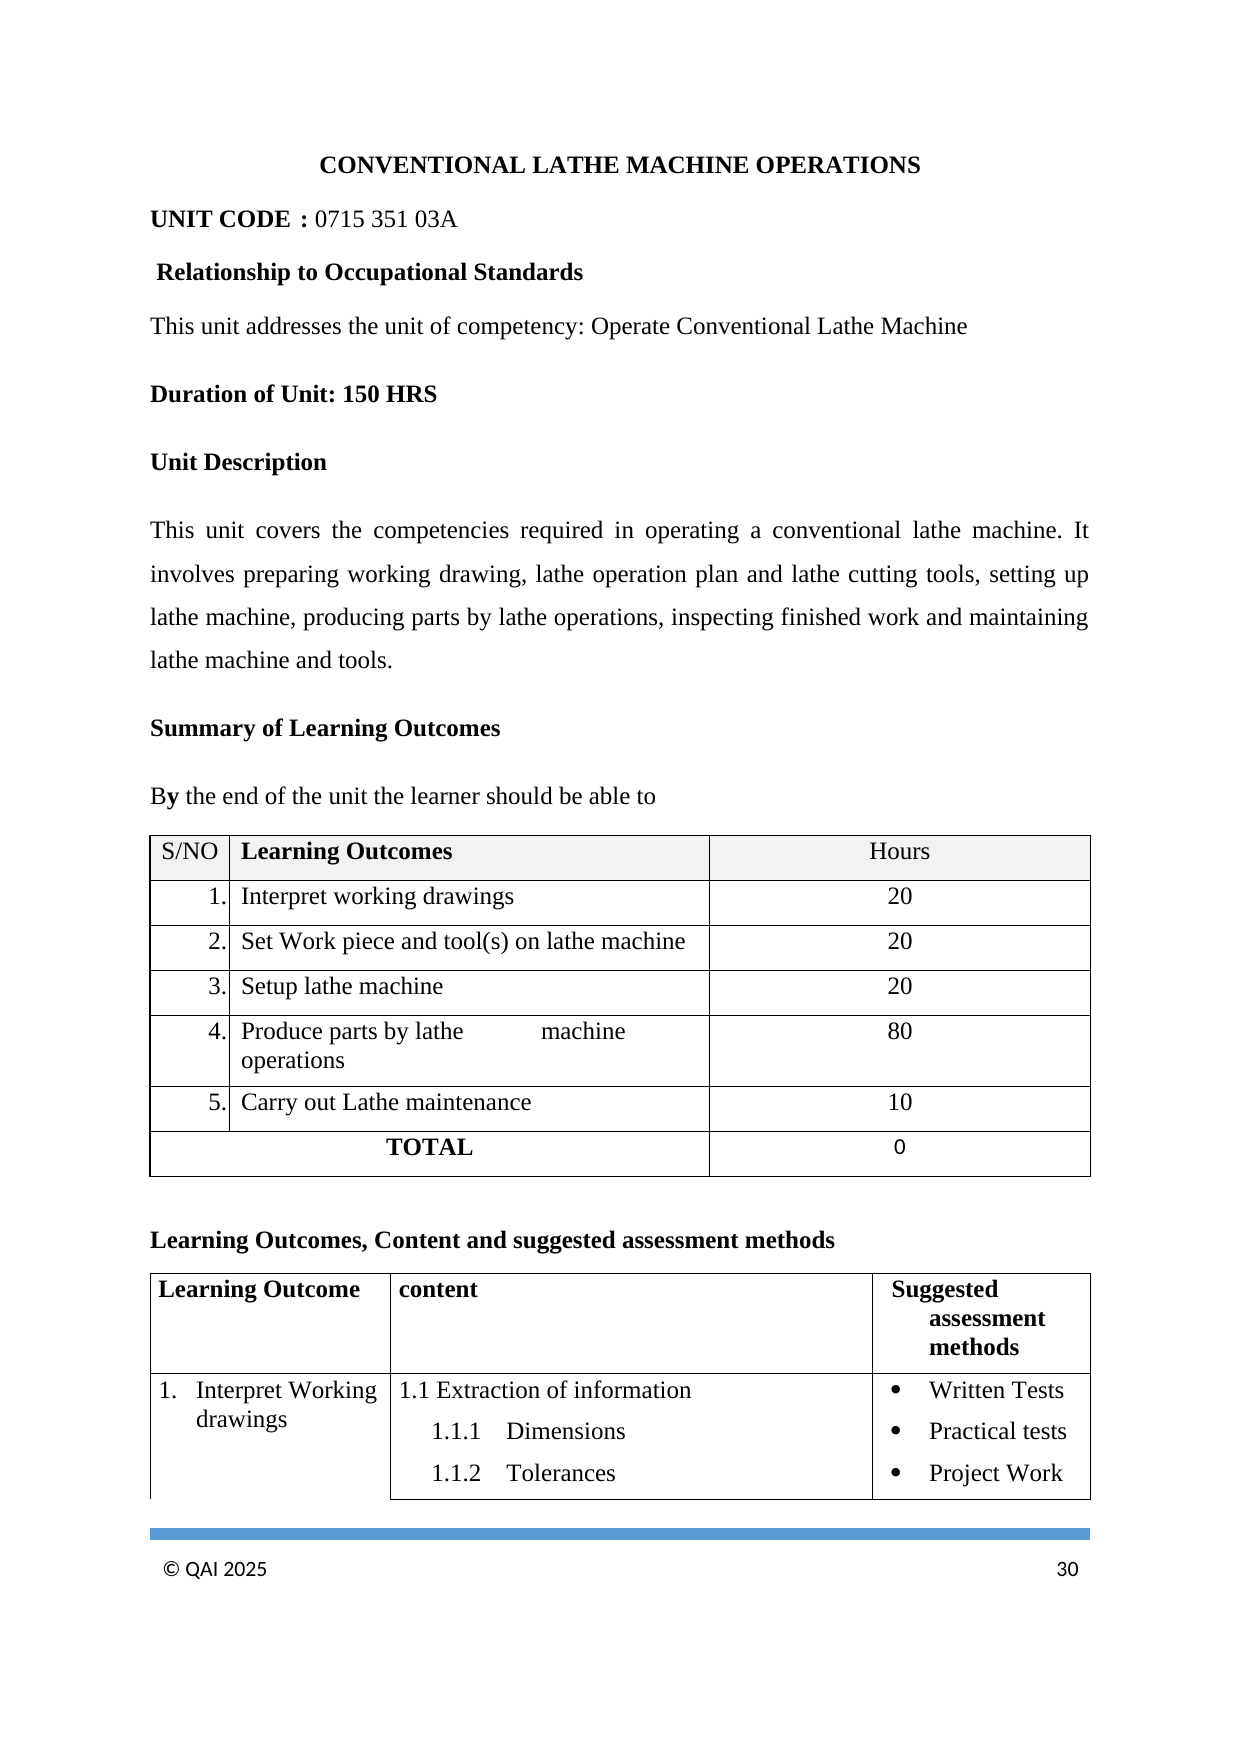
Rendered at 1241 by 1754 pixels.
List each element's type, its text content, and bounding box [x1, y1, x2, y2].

table_header Hours [710, 836, 1090, 880]
text Unit Description [150, 447, 1090, 476]
table_header Learning Outcome [151, 1274, 390, 1373]
text This unit addresses the unit of competency: Operate Conventional Lathe Machine [150, 311, 1090, 340]
table_cell Produce parts by lathe machine operations [230, 1016, 709, 1086]
table_cell [151, 926, 229, 970]
table_cell [151, 971, 229, 1015]
text CONVENTIONAL LATHE MACHINE OPERATIONS [150, 150, 1090, 179]
table_cell TOTAL [151, 1132, 709, 1176]
text Duration of Unit: 150 HRS [150, 379, 1090, 408]
table_header Suggested assessment methods [873, 1274, 1090, 1373]
text By the end of the unit the learner should be able to [150, 781, 1090, 810]
table_header S/NO [151, 836, 229, 880]
table_cell 80 [710, 1016, 1090, 1086]
text Relationship to Occupational Standards [150, 257, 1090, 286]
table_cell 20 [710, 971, 1090, 1015]
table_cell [151, 1374, 390, 1499]
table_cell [391, 1374, 872, 1499]
table_header content [391, 1274, 872, 1373]
table_cell 20 [710, 881, 1090, 925]
table_header Learning Outcomes [230, 836, 709, 880]
table_cell Interpret working drawings [230, 881, 709, 925]
table_cell [151, 881, 229, 925]
table_cell Setup lathe machine [230, 971, 709, 1015]
text UNIT CODE : 0715 351 03A [150, 204, 1090, 232]
table_cell 150 [710, 1132, 1090, 1176]
table_cell 20 [710, 926, 1090, 970]
table_cell 10 [710, 1087, 1090, 1131]
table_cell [873, 1374, 1090, 1499]
text Learning Outcomes, Content and suggested assessment methods [150, 1225, 1090, 1253]
table_cell [151, 1087, 229, 1131]
text This unit covers the competencies required in operating a conventional lathe machine. It involves preparing working drawing, lathe operation plan and lathe cutting tools, setting up lathe machine, producing parts by lathe operations, inspecting finished work and maintaining lathe machine and tools. [150, 516, 1090, 674]
table_cell Carry out Lathe maintenance [230, 1087, 709, 1131]
table_cell Set Work piece and tool(s) on lathe machine [230, 926, 709, 970]
table_cell [151, 1016, 229, 1086]
text Summary of Learning Outcomes [150, 713, 1090, 742]
